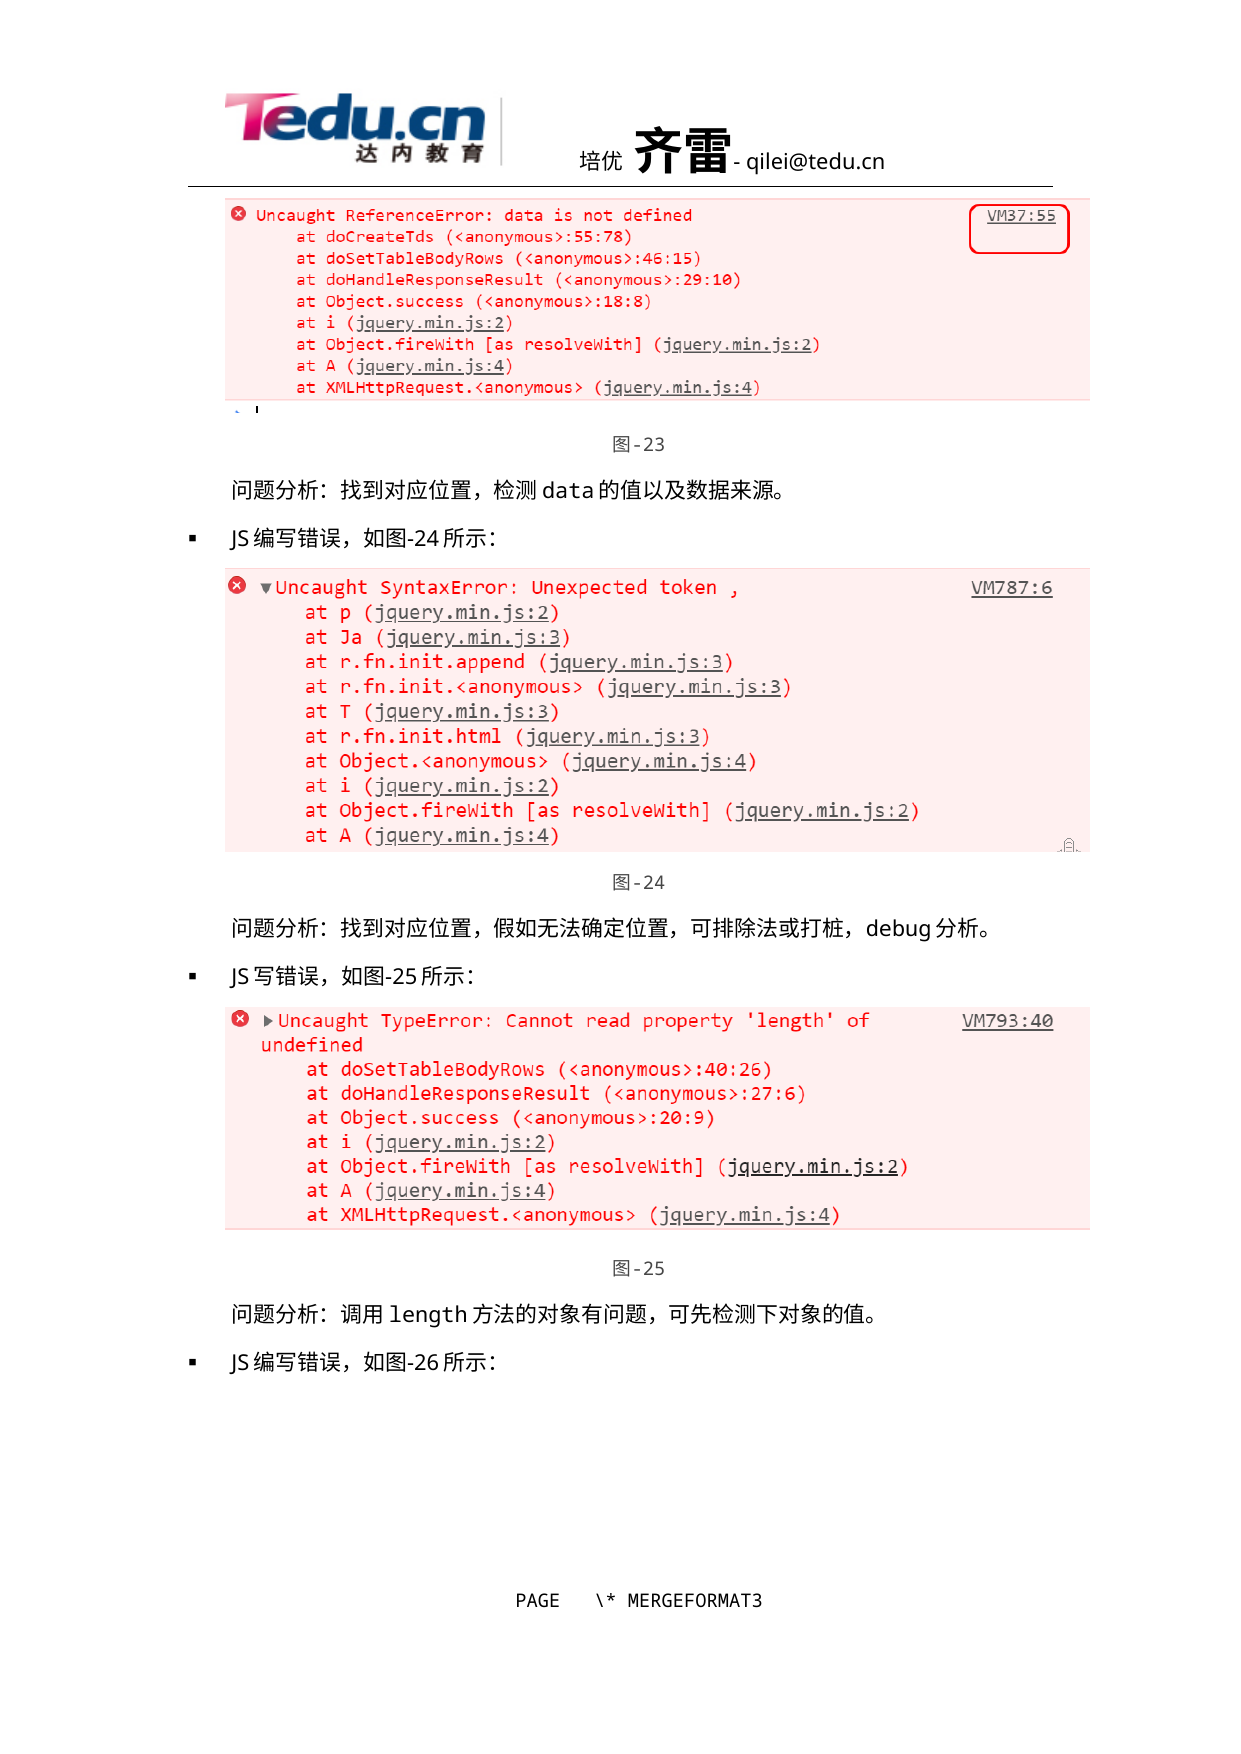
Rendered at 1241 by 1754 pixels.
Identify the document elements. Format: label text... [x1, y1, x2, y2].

picture [225, 88, 507, 170]
list JS编写错误，如图-24所示： [187, 521, 1053, 552]
text 问题分析：找到对应位置，检测data的值以及数据来源。 [187, 473, 1053, 504]
picture [225, 1007, 1090, 1238]
list JS编写错误，如图-26所示： [187, 1345, 1053, 1377]
text 图-25 [187, 1253, 1053, 1281]
text 图-23 [187, 429, 1053, 456]
text 问题分析：找到对应位置，假如无法确定位置，可排除法或打桩，debug分析。 [187, 911, 1053, 943]
picture [225, 568, 1090, 852]
text 问题分析：调用length方法的对象有问题，可先检测下对象的值。 [187, 1297, 1053, 1329]
list JS写错误，如图-25所示： [187, 959, 1053, 991]
text 图-24 [187, 868, 1053, 895]
picture [225, 198, 1090, 413]
